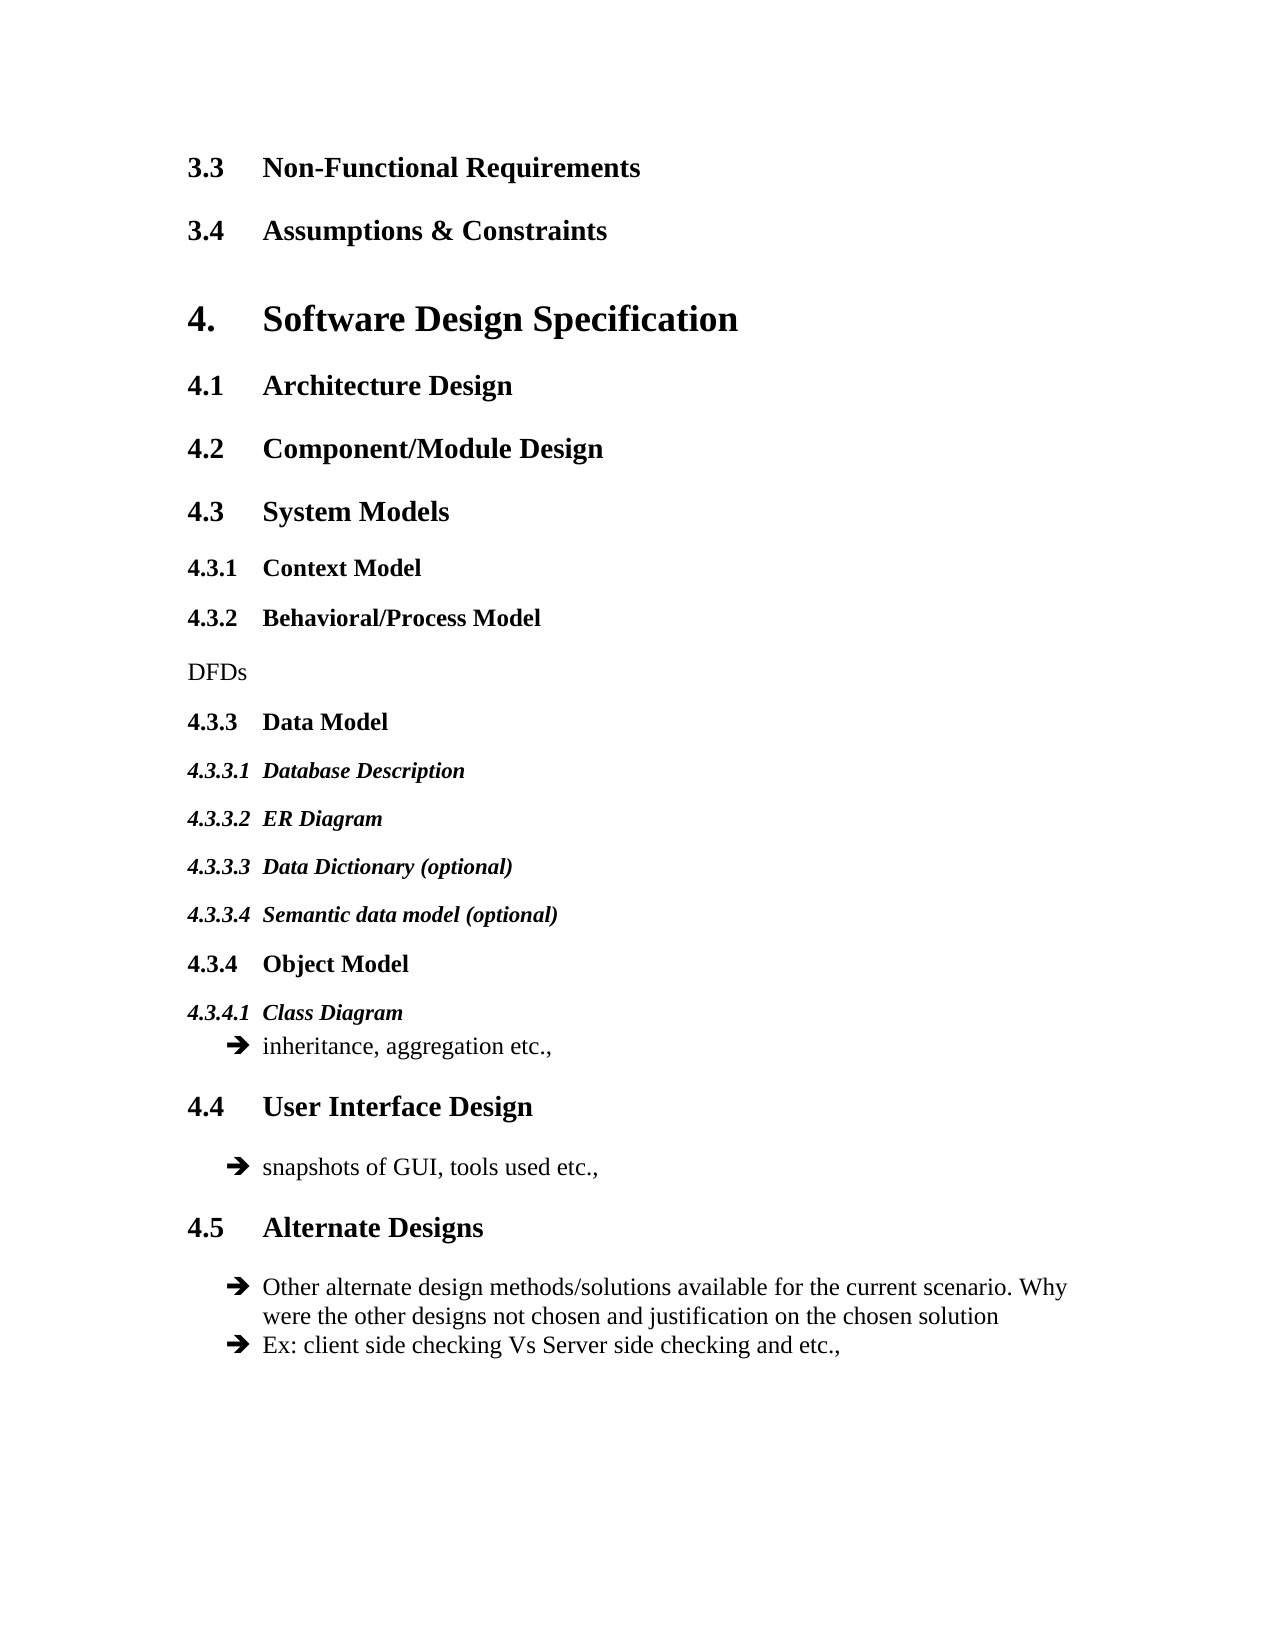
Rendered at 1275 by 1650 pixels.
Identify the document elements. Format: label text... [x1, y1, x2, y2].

subtitle Data Dictionary (optional) [187, 856, 1087, 879]
list Ex: client side checking Vs Server side checking and etc., [225, 1330, 1087, 1359]
subtitle Software Design Specification [187, 296, 1087, 339]
subtitle System Models [187, 494, 1087, 527]
subtitle Behavioral/Process Model [187, 607, 1087, 632]
list Other alternate design methods/solutions available for the current scenario. Why were the other designs not chosen and justification on the chosen solution [225, 1272, 1087, 1330]
subtitle Alternate Designs [187, 1210, 1087, 1243]
subtitle Class Diagram [187, 1002, 1087, 1025]
list snapshots of GUI, tools used etc., [225, 1152, 1087, 1181]
subtitle Object Model [187, 952, 1087, 977]
subtitle Assumptions & Constraints [187, 213, 1087, 246]
subtitle Data Model [187, 710, 1087, 735]
subtitle Context Model [187, 557, 1087, 582]
subtitle User Interface Design [187, 1089, 1087, 1123]
subtitle Architecture Design [187, 368, 1087, 402]
list inheritance, aggregation etc., [225, 1031, 1087, 1060]
subtitle ER Diagram [187, 808, 1087, 831]
subtitle Database Description [187, 760, 1087, 783]
subtitle Component/Module Design [187, 431, 1087, 465]
text DFDs [187, 657, 1087, 685]
subtitle Semantic data model (optional) [187, 904, 1087, 927]
subtitle Non-Functional Requirements [187, 150, 1087, 183]
